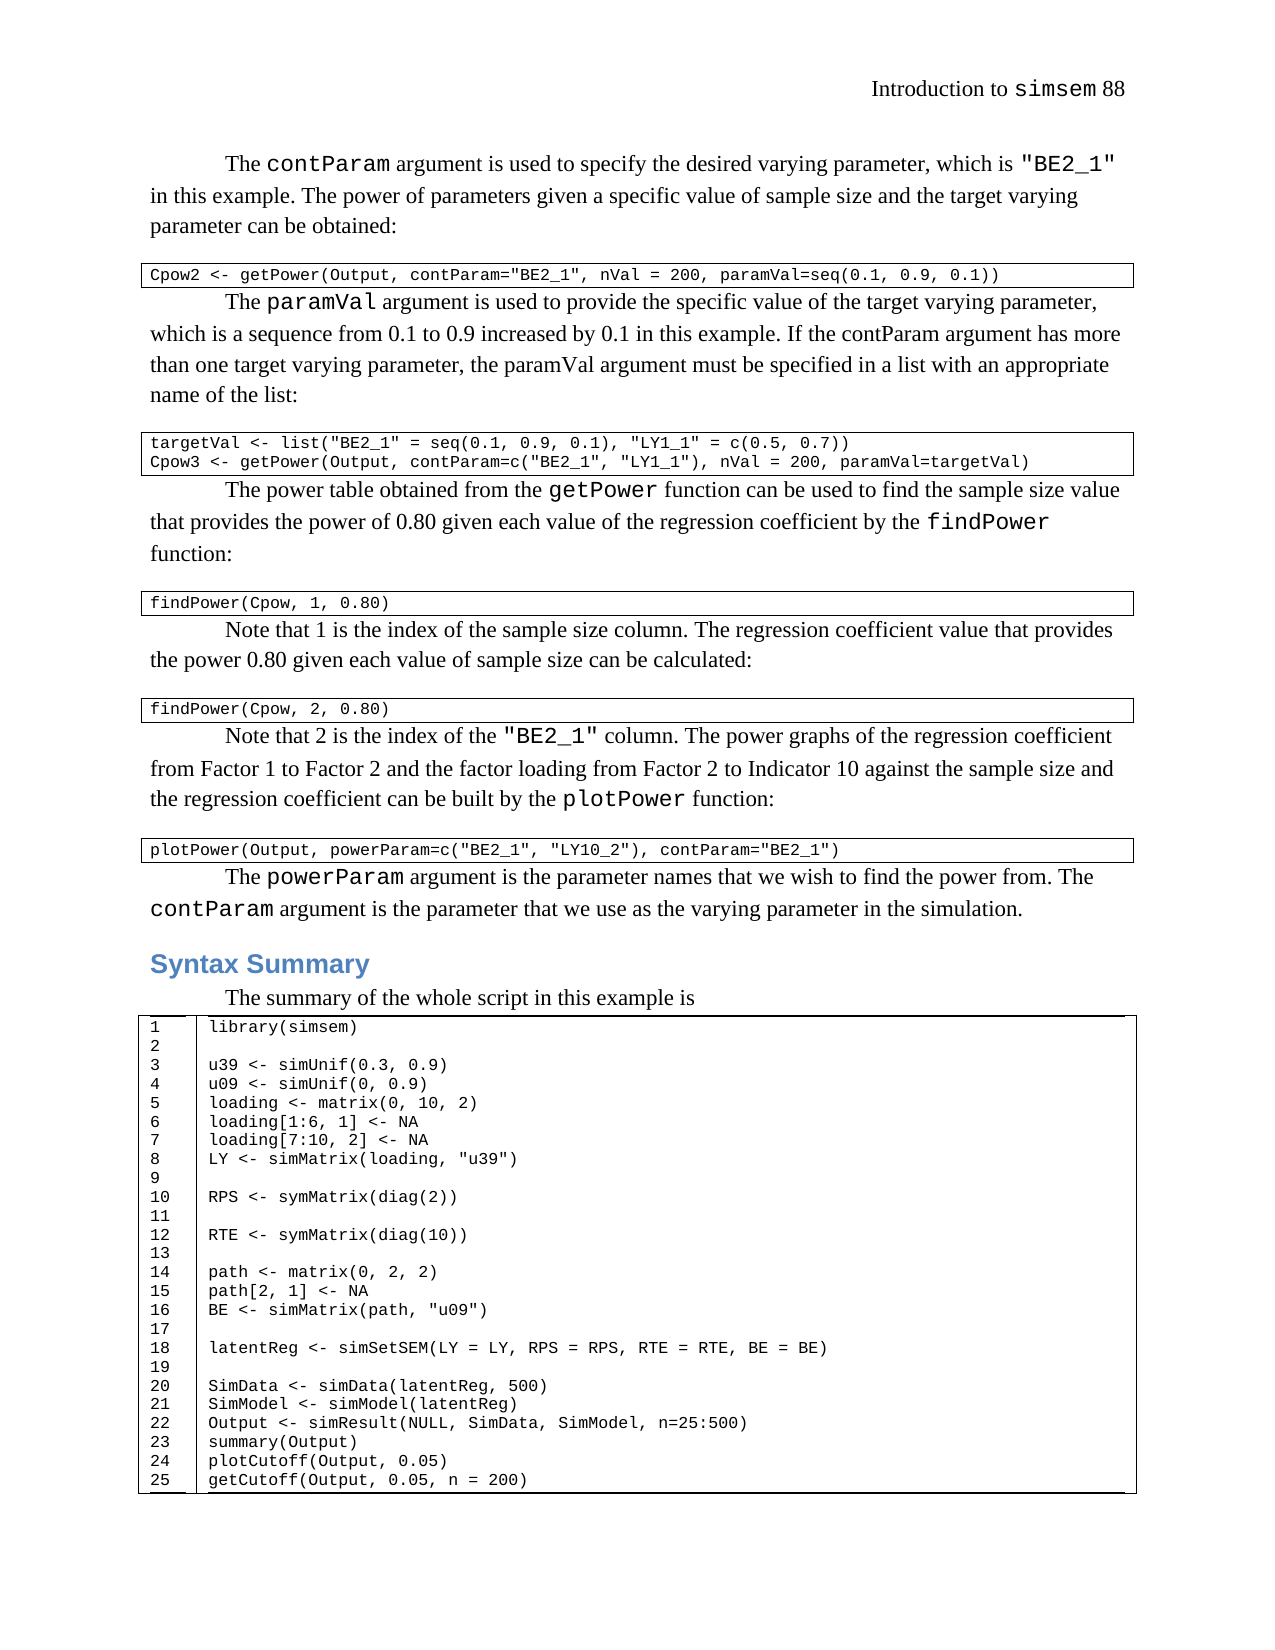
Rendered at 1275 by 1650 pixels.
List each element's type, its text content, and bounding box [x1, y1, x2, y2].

text Cpow2 <- getPower(Output, contParam="BE2_1", nVal = 200, paramVal=seq(0.1, 0.9, 0.1)) [142, 264, 1133, 287]
text Note that 2 is the index of the "BE2_1" column. The power graphs of the regression coefficient from Factor 1 to Factor 2 and the factor loading from Factor 2 to Indicator 10 against the sample size and the regression coefficient can be built by the plotPower function: [150, 723, 1125, 813]
subtitle Syntax Summary [150, 948, 1125, 980]
text findPower(Cpow, 1, 0.80) [142, 592, 1133, 615]
text The contParam argument is used to specify the desired varying parameter, which is "BE2_1" in this example. The power of parameters given a specific value of sample size and the target varying parameter can be obtained: [150, 150, 1125, 239]
text targetVal <- list("BE2_1" = seq(0.1, 0.9, 0.1), "LY1_1" = c(0.5, 0.7)) [142, 433, 1133, 451]
table_header 1 2 3 4 5 6 7 8 9 10 11 12 13 14 15 16 17 18 19 20 21 22 23 24 25 26 27 28 29 30 31 32 33 34 35 36 [139, 1016, 196, 1493]
text The powerParam argument is the parameter names that we wish to find the power from. The contParam argument is the parameter that we use as the varying parameter in the simulation. [150, 863, 1125, 923]
text The summary of the whole script in this example is [150, 984, 1125, 1011]
text plotPower(Output, powerParam=c("BE2_1", "LY10_2"), contParam="BE2_1") [142, 839, 1133, 862]
text findPower(Cpow, 2, 0.80) [142, 699, 1133, 722]
text Cpow3 <- getPower(Output, contParam=c("BE2_1", "LY1_1"), nVal = 200, paramVal=targetVal) [142, 451, 1133, 475]
text The paramVal argument is used to provide the specific value of the target varying parameter, which is a sequence from 0.1 to 0.9 increased by 0.1 in this example. If the contParam argument has more than one target varying parameter, the paramVal argument must be specified in a list with an appropriate name of the list: [150, 288, 1125, 407]
text Note that 1 is the index of the sample size column. The regression coefficient value that provides the power 0.80 given each value of sample size can be calculated: [150, 616, 1125, 673]
text The power table obtained from the getPower function can be used to find the sample size value that provides the power of 0.80 given each value of the regression coefficient by the findPower function: [150, 476, 1125, 566]
